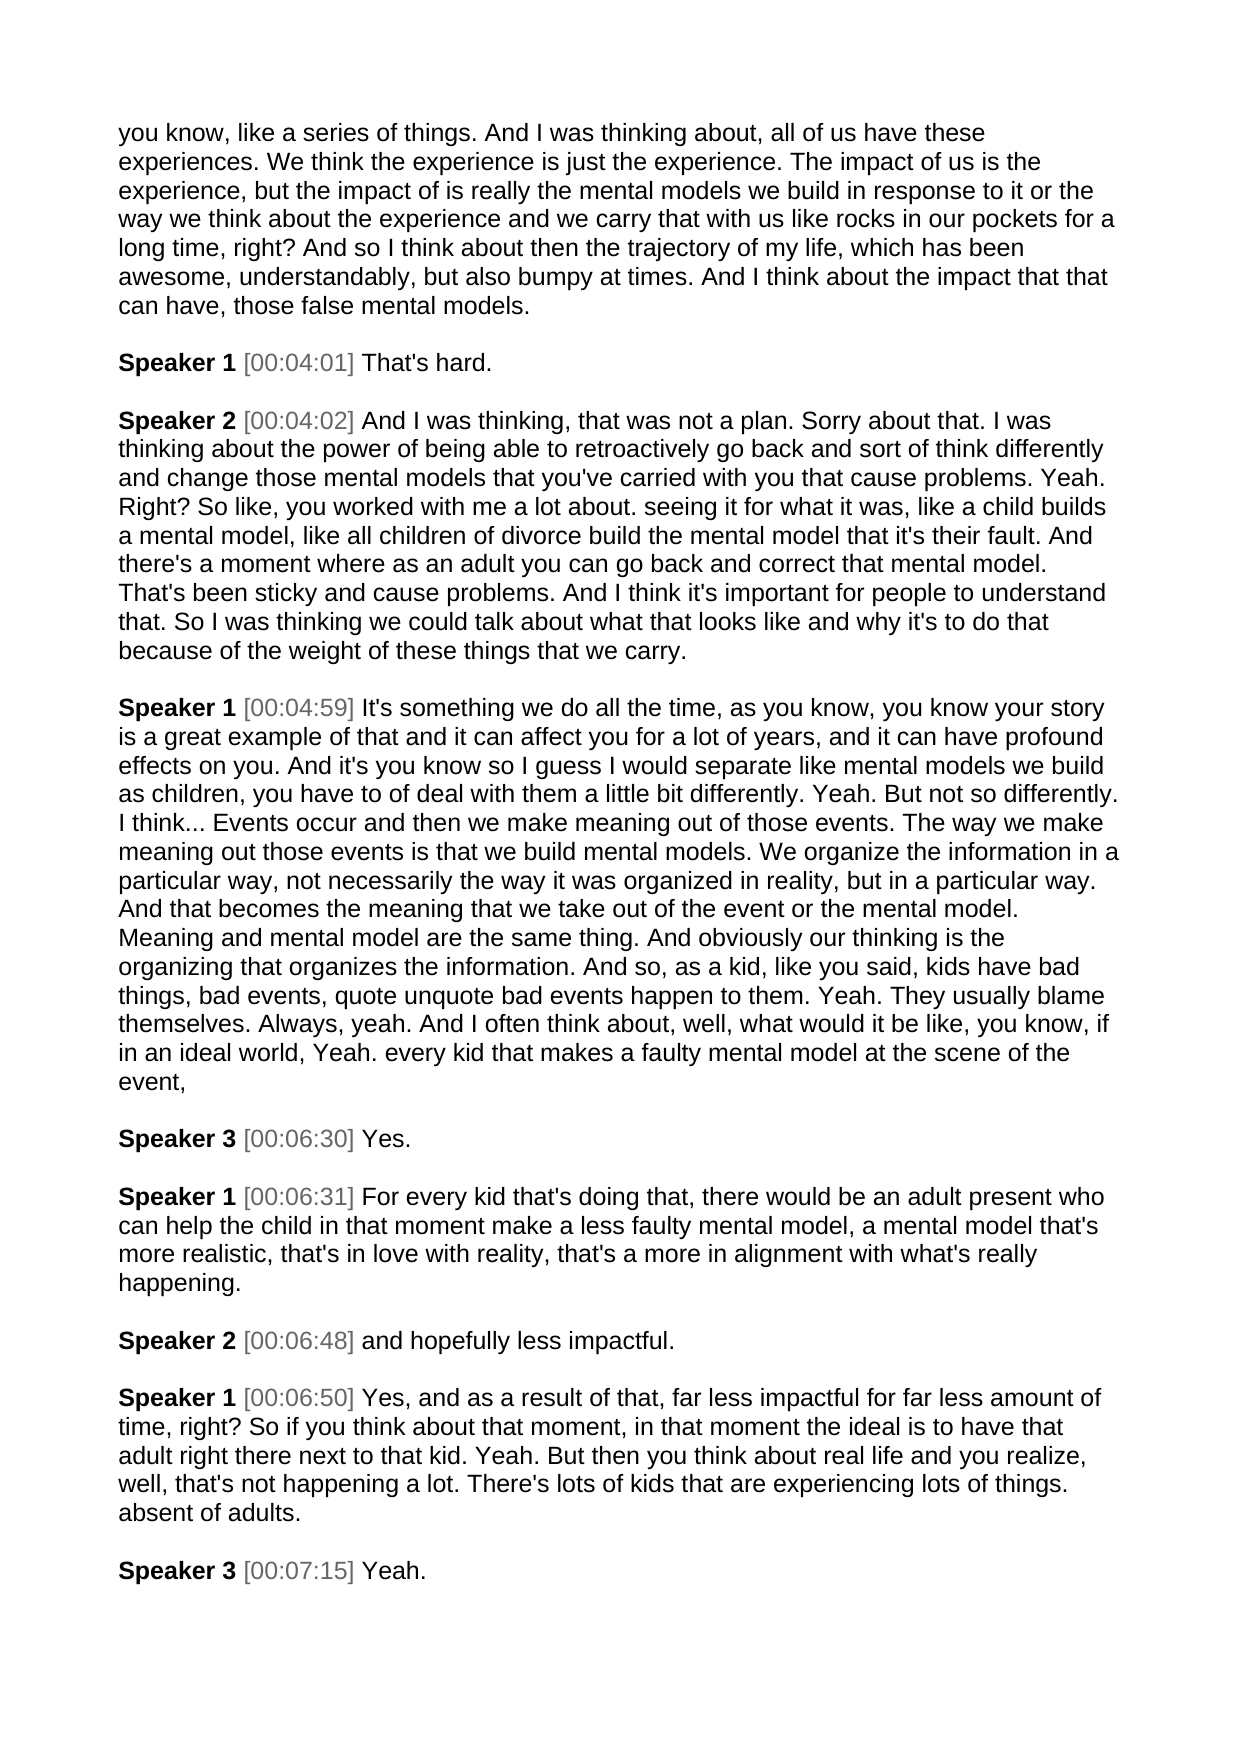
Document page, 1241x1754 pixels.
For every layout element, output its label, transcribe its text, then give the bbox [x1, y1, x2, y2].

text Speaker 1 [00:04:59] It's something we do all the time, as you know, you know your story is a great example of that and it can affect you for a lot of years, and it can have profound effects on you. And it's you know so I guess I would separate like mental models we build as children, you have to of deal with them a little bit differently. Yeah. But not so differently. I think... Events occur and then we make meaning out of those events. The way we make meaning out those events is that we build mental models. We organize the information in a particular way, not necessarily the way it was organized in reality, but in a particular way. And that becomes the meaning that we take out of the event or the mental model. Meaning and mental model are the same thing. And obviously our thinking is the organizing that organizes the information. And so, as a kid, like you said, kids have bad things, bad events, quote unquote bad events happen to them. Yeah. They usually blame themselves. Always, yeah. And I often think about, well, what would it be like, you know, if in an ideal world, Yeah. every kid that makes a faulty mental model at the scene of the event, [118, 693, 1122, 1096]
text Speaker 3 [00:07:15] Yeah. [118, 1556, 1122, 1584]
text Speaker 1 [00:06:50] Yes, and as a result of that, far less impactful for far less amount of time, right? So if you think about that moment, in that moment the ideal is to have that adult right there next to that kid. Yeah. But then you think about real life and you realize, well, that's not happening a lot. There's lots of kids that are experiencing lots of things. absent of adults. [118, 1383, 1122, 1527]
text Speaker 1 [00:06:31] For every kid that's doing that, there would be an adult present who can help the child in that moment make a less faulty mental model, a mental model that's more realistic, that's in love with reality, that's a more in alignment with what's really happening. [118, 1182, 1122, 1297]
text Speaker 2 [00:04:02] And I was thinking, that was not a plan. Sorry about that. I was thinking about the power of being able to retroactively go back and sort of think differently and change those mental models that you've carried with you that cause problems. Yeah. Right? So like, you worked with me a lot about. seeing it for what it was, like a child builds a mental model, like all children of divorce build the mental model that it's their fault. And there's a moment where as an adult you can go back and correct that mental model. That's been sticky and cause problems. And I think it's important for people to understand that. So I was thinking we could talk about what that looks like and why it's to do that because of the weight of these things that we carry. [118, 406, 1122, 664]
text Speaker 1 [00:04:01] That's hard. [118, 348, 1122, 377]
text Speaker 3 [00:06:30] Yes. [118, 1124, 1122, 1153]
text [118, 118, 1122, 319]
text Speaker 2 [00:06:48] and hopefully less impactful. [118, 1326, 1122, 1354]
